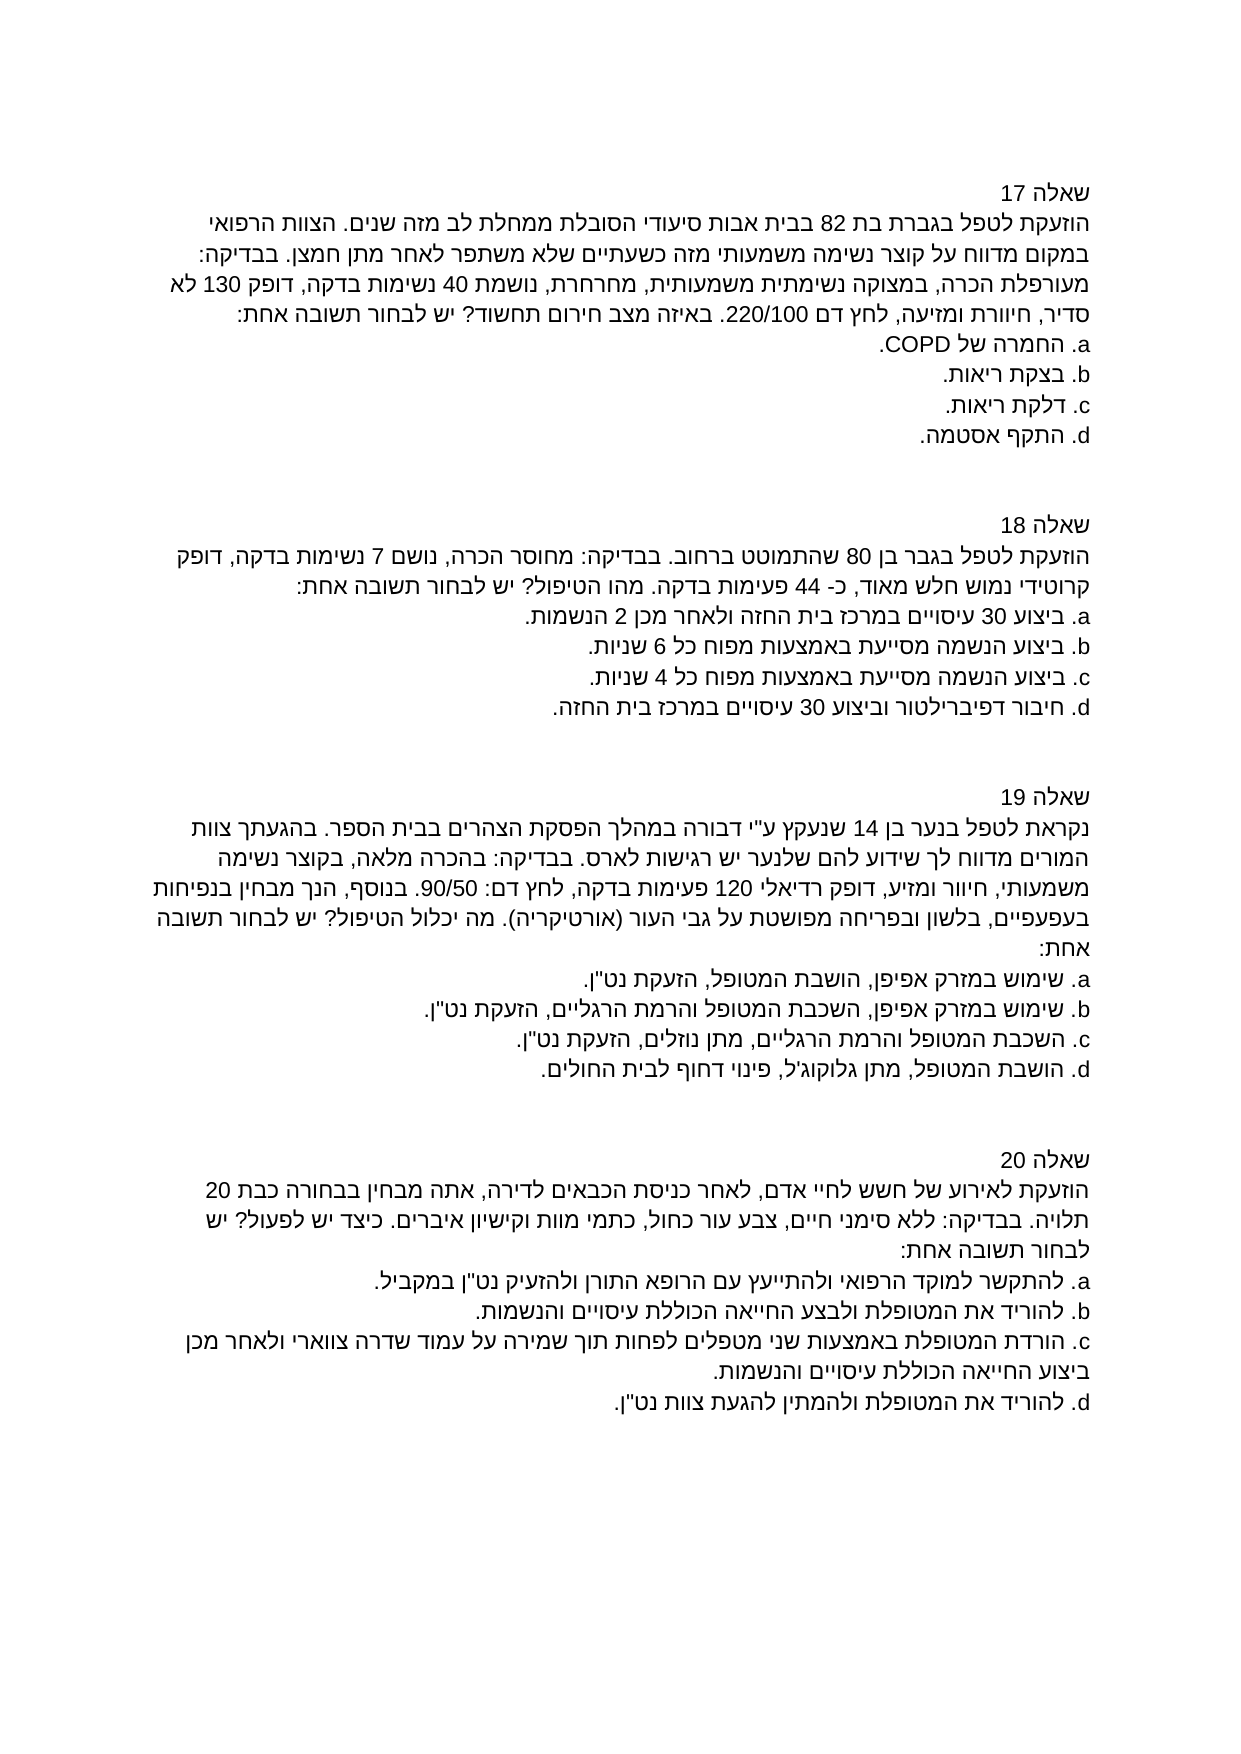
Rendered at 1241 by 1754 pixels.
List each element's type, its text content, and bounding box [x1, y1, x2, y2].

text שאלה 20 [150, 1147, 1090, 1173]
text b. ביצוע הנשמה מסייעת באמצעות מפוח כל 6 שניות. [150, 633, 1090, 660]
text c. הורדת המטופלת באמצעות שני מטפלים לפחות תוך שמירה על עמוד שדרה צווארי ולאחר מכן ביצוע החייאה הכוללת עיסויים והנשמות. [150, 1328, 1090, 1385]
text b. להוריד את המטופלת ולבצע החייאה הכוללת עיסויים והנשמות. [150, 1298, 1090, 1324]
text c. השכבת המטופל והרמת הרגליים, מתן נוזלים, הזעקת נט"ן. [150, 1026, 1090, 1052]
text שאלה 18 [150, 512, 1090, 539]
text d. הושבת המטופל, מתן גלוקוג'ל, פינוי דחוף לבית החולים. [150, 1056, 1090, 1083]
text a. שימוש במזרק אפיפן, הושבת המטופל, הזעקת נט"ן. [150, 966, 1090, 992]
text שאלה 17 [150, 180, 1090, 207]
text הוזעקת לטפל בגבר בן 80 שהתמוטט ברחוב. בבדיקה: מחוסר הכרה, נושם 7 נשימות בדקה, דופק קרוטידי נמוש חלש מאוד, כ- 44 פעימות בדקה. מהו הטיפול? יש לבחור תשובה אחת: [150, 543, 1090, 599]
text d. להוריד את המטופלת ולהמתין להגעת צוות נט"ן. [150, 1388, 1090, 1415]
text c. ביצוע הנשמה מסייעת באמצעות מפוח כל 4 שניות. [150, 663, 1090, 690]
text הוזעקת לטפל בגברת בת 82 בבית אבות סיעודי הסובלת ממחלת לב מזה שנים. הצוות הרפואי במקום מדווח על קוצר נשימה משמעותי מזה כשעתיים שלא משתפר לאחר מתן חמצן. בבדיקה: מעורפלת הכרה, במצוקה נשימתית משמעותית, מחרחרת, נושמת 40 נשימות בדקה, דופק 130 לא סדיר, חיוורת ומזיעה, לחץ דם 220/100. באיזה מצב חירום תחשוד? יש לבחור תשובה אחת: [150, 210, 1090, 327]
text הוזעקת לאירוע של חשש לחיי אדם, לאחר כניסת הכבאים לדירה, אתה מבחין בבחורה כבת 20 תלויה. בבדיקה: ללא סימני חיים, צבע עור כחול, כתמי מוות וקישיון איברים. כיצד יש לפעול? יש לבחור תשובה אחת: [150, 1177, 1090, 1264]
text b. שימוש במזרק אפיפן, השכבת המטופל והרמת הרגליים, הזעקת נט"ן. [150, 996, 1090, 1022]
text a. להתקשר למוקד הרפואי ולהתייעץ עם הרופא התורן ולהזעיק נט"ן במקביל. [150, 1268, 1090, 1294]
text a. ביצוע 30 עיסויים במרכז בית החזה ולאחר מכן 2 הנשמות. [150, 603, 1090, 629]
text a. החמרה של COPD. [150, 331, 1090, 358]
text b. בצקת ריאות. [150, 361, 1090, 388]
text d. חיבור דפיברילטור וביצוע 30 עיסויים במרכז בית החזה. [150, 694, 1090, 720]
text נקראת לטפל בנער בן 14 שנעקץ ע"י דבורה במהלך הפסקת הצהרים בבית הספר. בהגעתך צוות המורים מדווח לך שידוע להם שלנער יש רגישות לארס. בבדיקה: בהכרה מלאה, בקוצר נשימה משמעותי, חיוור ומזיע, דופק רדיאלי 120 פעימות בדקה, לחץ דם: 90/50. בנוסף, הנך מבחין בנפיחות בעפעפיים, בלשון ובפריחה מפושטת על גבי העור (אורטיקריה). מה יכלול הטיפול? יש לבחור תשובה אחת: [150, 814, 1090, 962]
text d. התקף אסטמה. [150, 422, 1090, 448]
text שאלה 19 [150, 784, 1090, 811]
text c. דלקת ריאות. [150, 392, 1090, 418]
